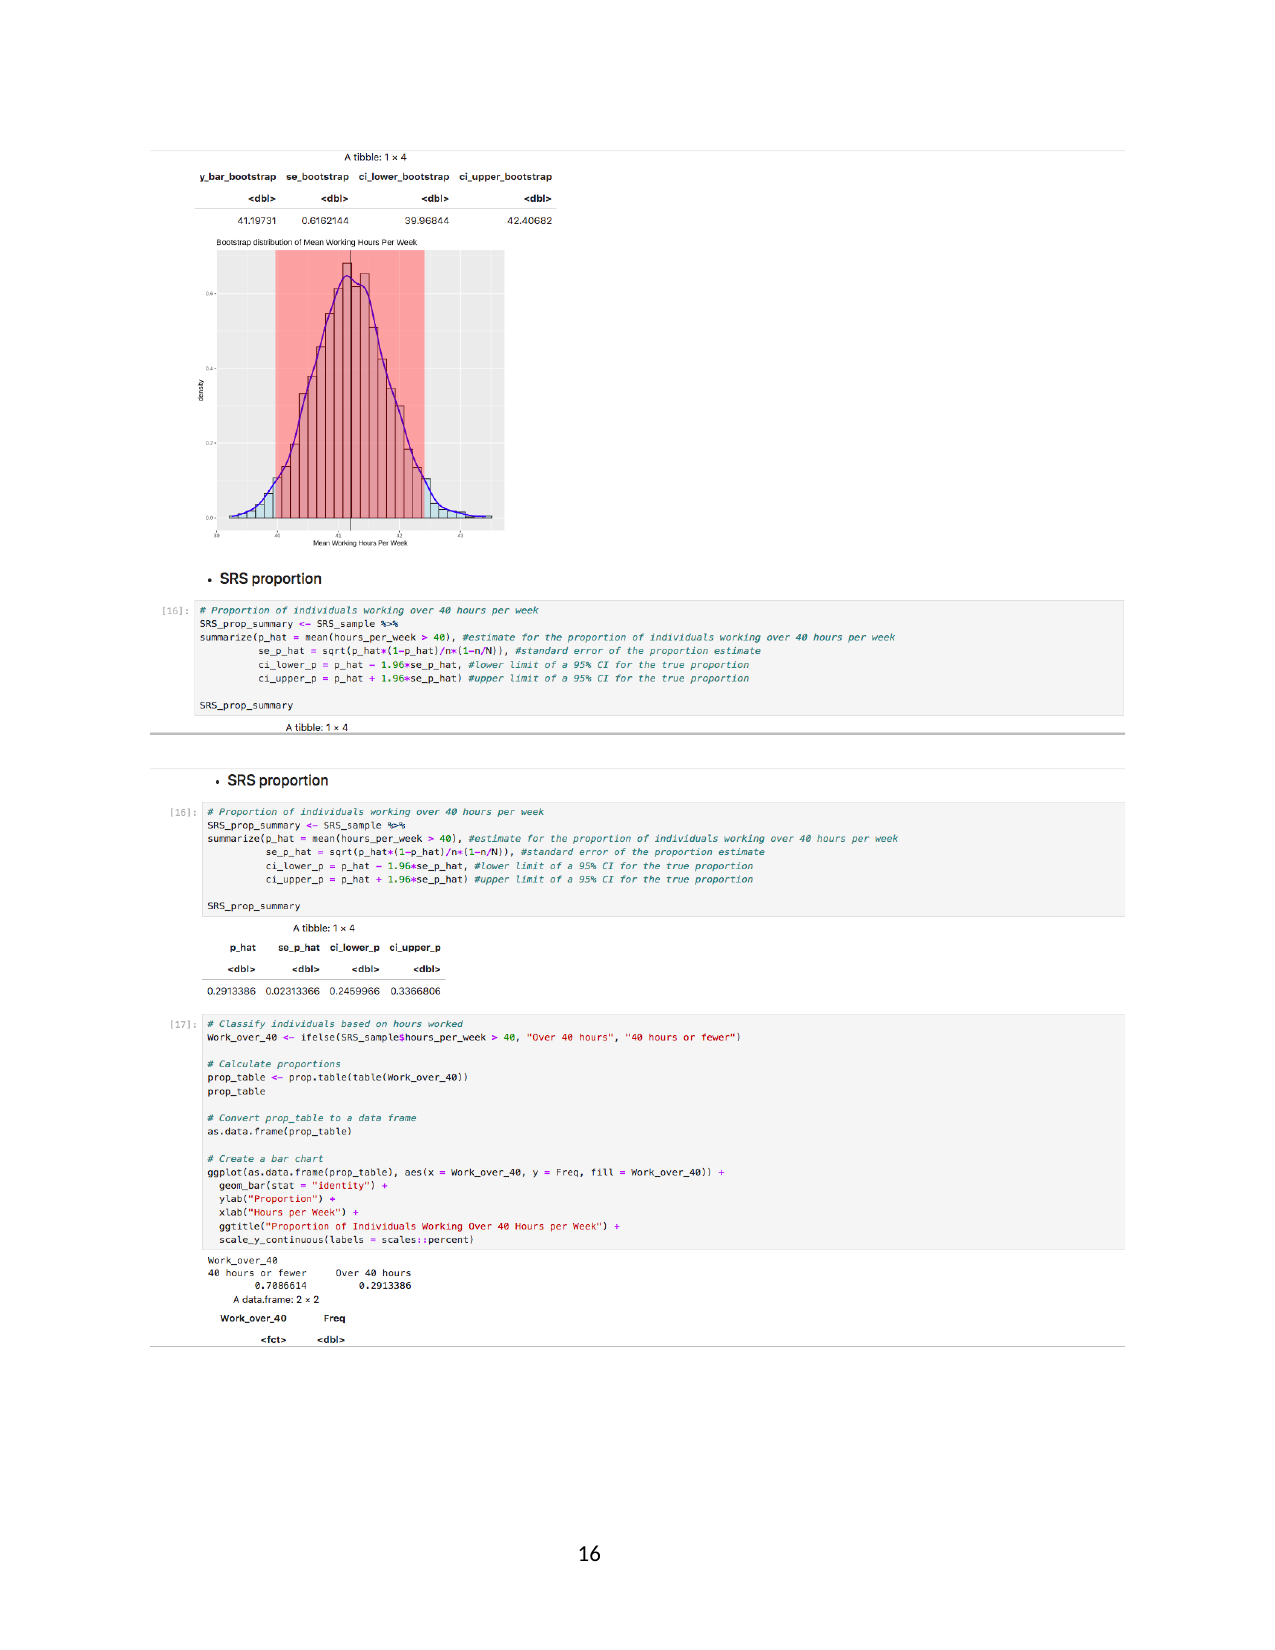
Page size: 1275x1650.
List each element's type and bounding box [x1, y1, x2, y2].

picture [150, 768, 1125, 1347]
picture [150, 150, 1125, 735]
